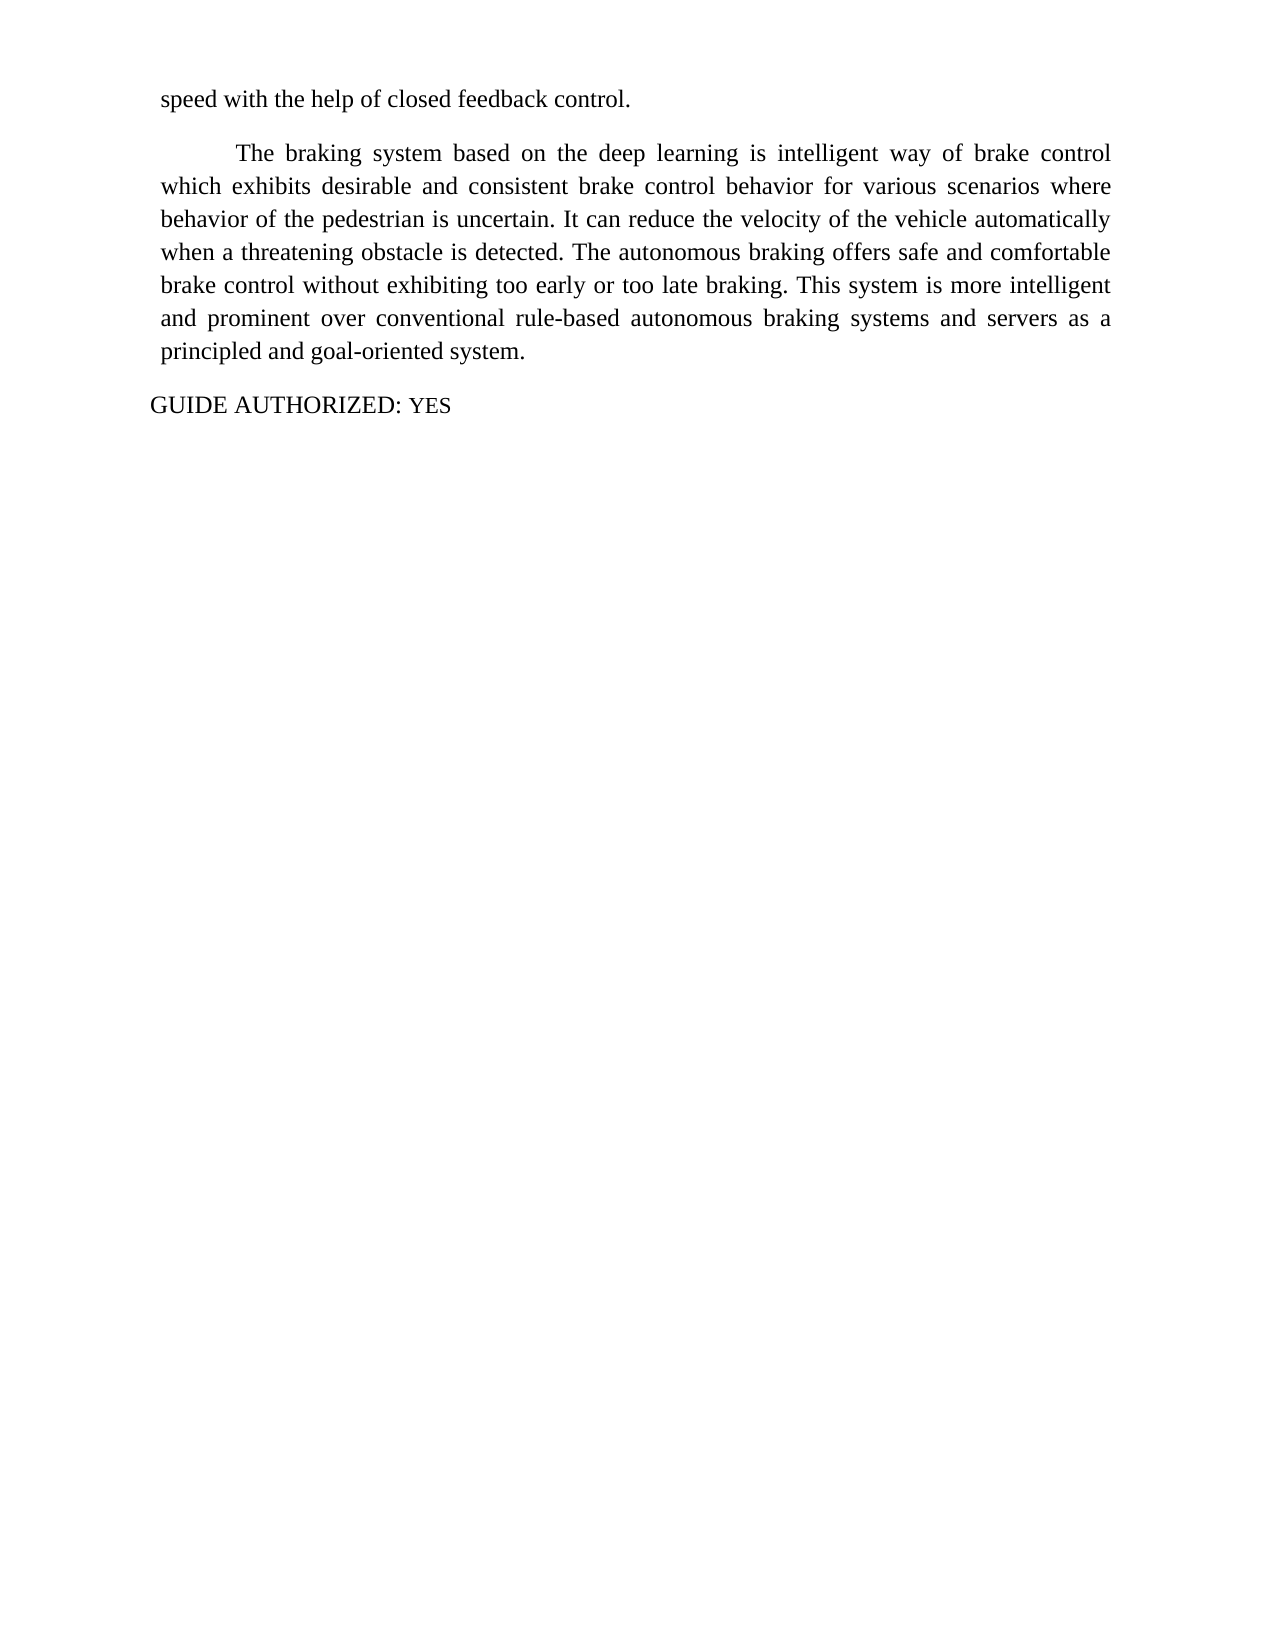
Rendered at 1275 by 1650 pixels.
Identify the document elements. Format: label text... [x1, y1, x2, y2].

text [160, 84, 1112, 113]
text The braking system based on the deep learning is intelligent way of brake control which exhibits desirable and consistent brake control behavior for various scenarios where behavior of the pedestrian is uncertain. It can reduce the velocity of the vehicle automatically when a threatening obstacle is detected. The autonomous braking offers safe and comfortable brake control without exhibiting too early or too late braking. This system is more intelligent and prominent over conventional rule-based autonomous braking systems and servers as a principled and goal-oriented system. [160, 138, 1112, 365]
text GUIDE AUTHORIZED: YES [150, 390, 1113, 419]
